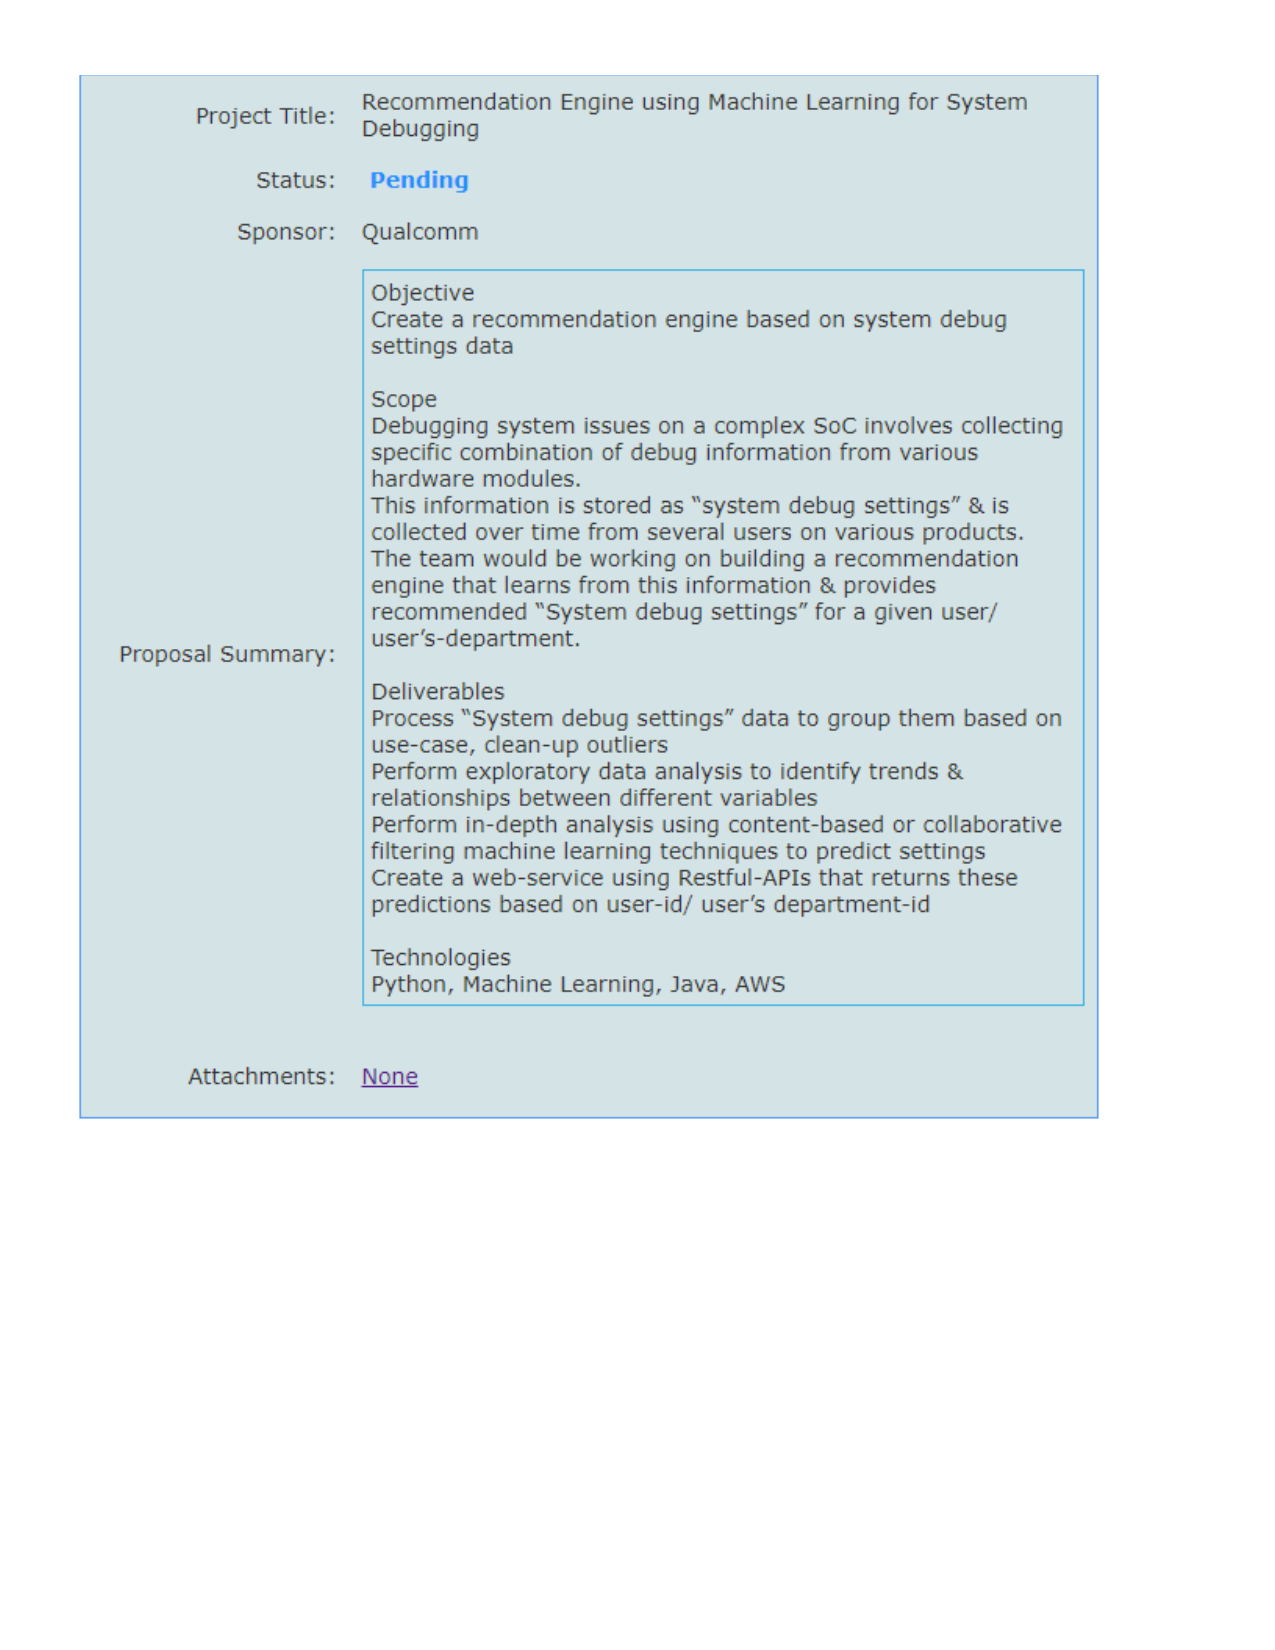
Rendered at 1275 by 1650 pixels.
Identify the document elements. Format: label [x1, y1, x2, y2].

picture [75, 75, 1102, 1122]
